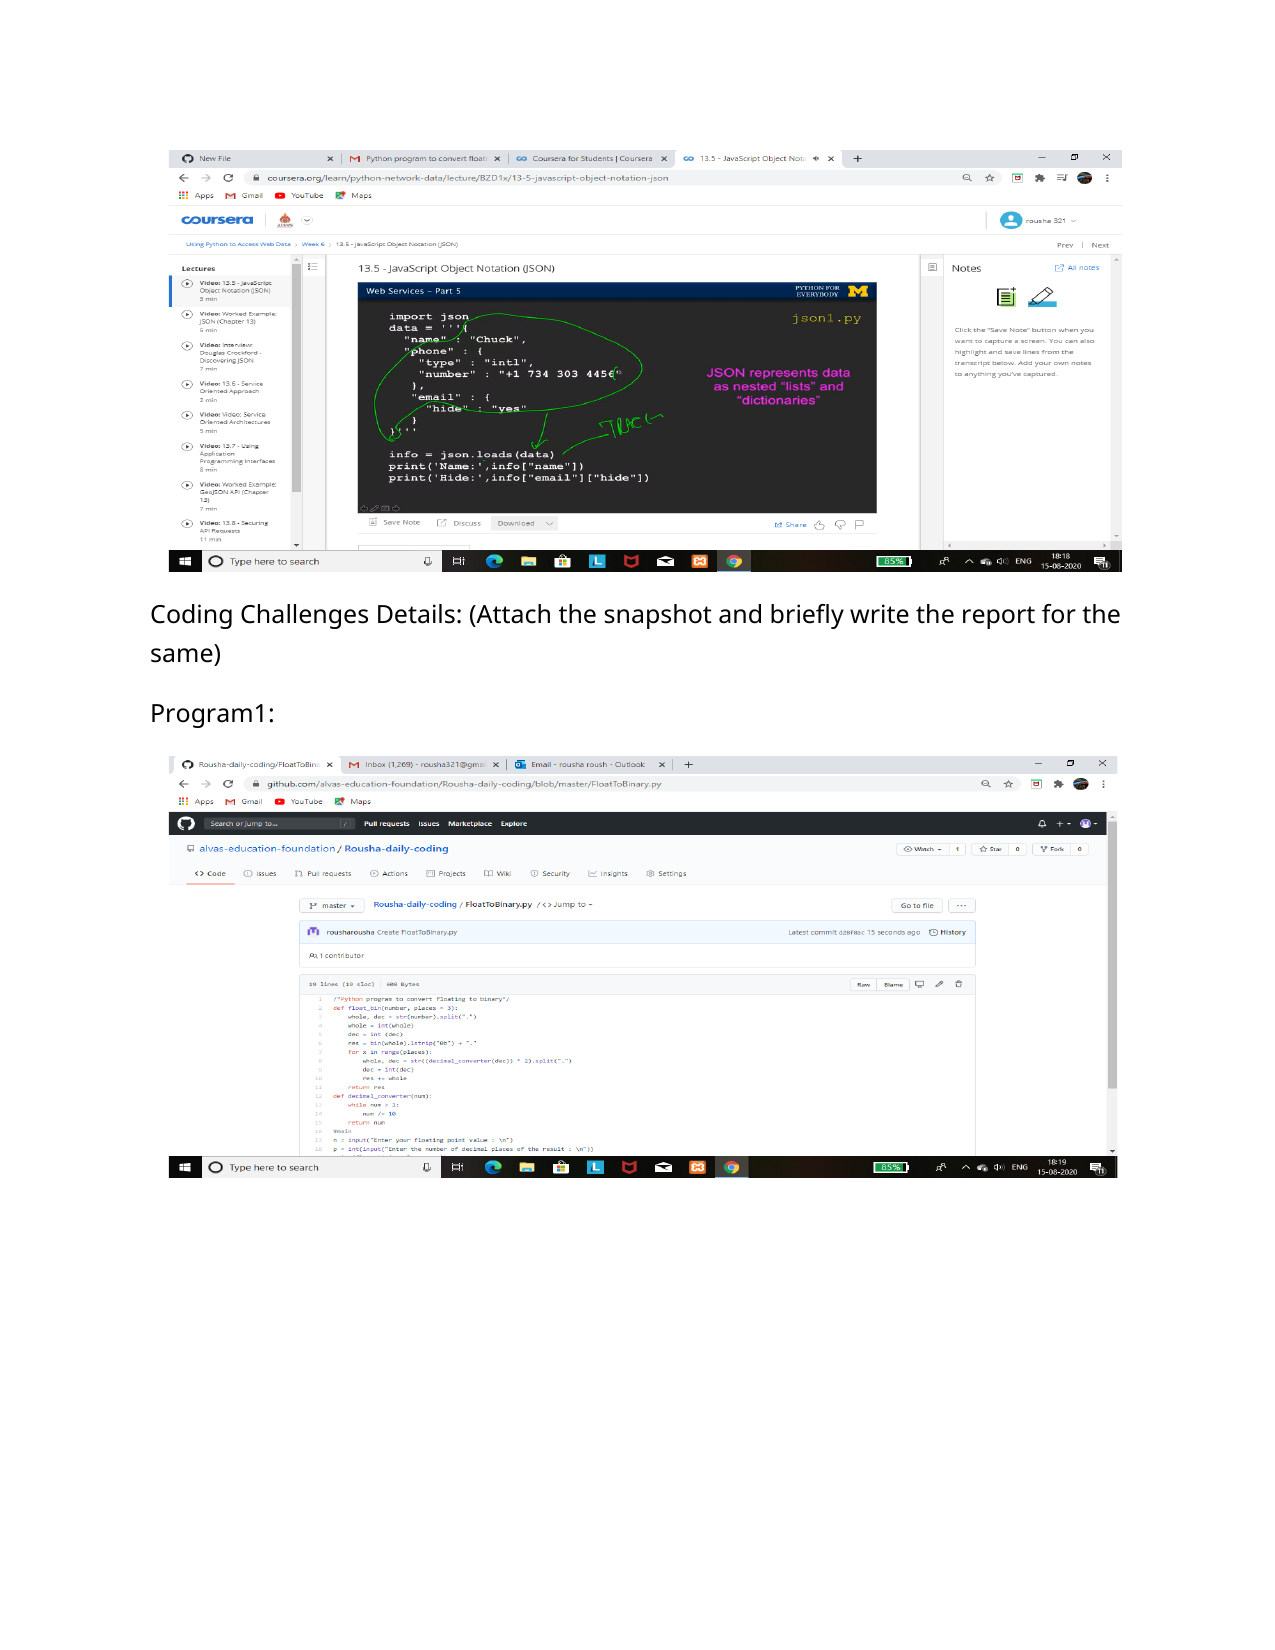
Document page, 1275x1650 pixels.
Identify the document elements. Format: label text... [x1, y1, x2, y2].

text Coding Challenges Details: (Attach the snapshot and briefly write the report for the same) [150, 597, 1125, 670]
text Program1: [150, 696, 1125, 730]
